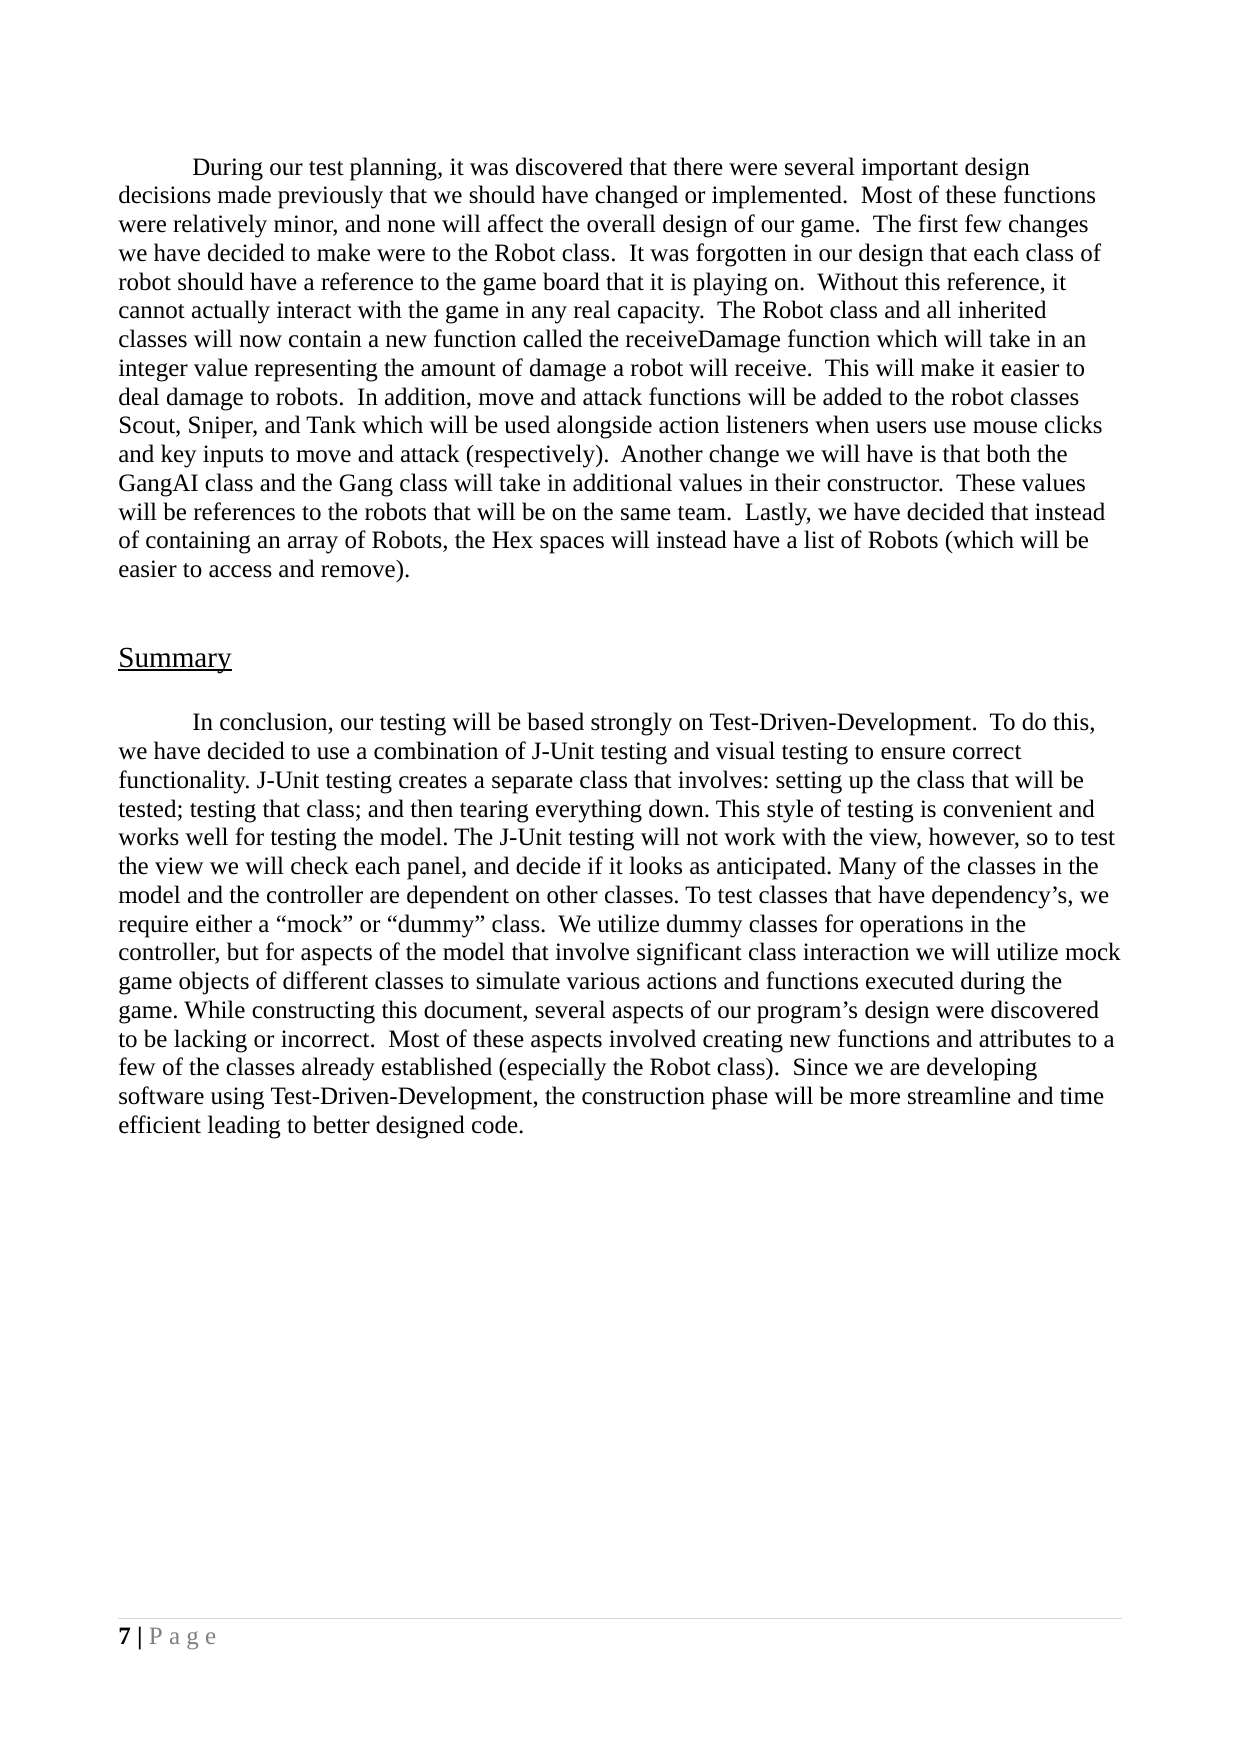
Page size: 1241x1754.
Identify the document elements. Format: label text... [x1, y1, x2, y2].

text During our test planning, it was discovered that there were several important design decisions made previously that we should have changed or implemented. Most of these functions were relatively minor, and none will affect the overall design of our game. The first few changes we have decided to make were to the Robot class. It was forgotten in our design that each class of robot should have a reference to the game board that it is playing on. Without this reference, it cannot actually interact with the game in any real capacity. The Robot class and all inherited classes will now contain a new function called the receiveDamage function which will take in an integer value representing the amount of damage a robot will receive. This will make it easier to deal damage to robots. In addition, move and attack functions will be added to the robot classes Scout, Sniper, and Tank which will be used alongside action listeners when users use mouse clicks and key inputs to move and attack (respectively). Another change we will have is that both the GangAI class and the Gang class will take in additional values in their constructor. These values will be references to the robots that will be on the same team. Lastly, we have decided that instead of containing an array of Robots, the Hex spaces will instead have a list of Robots (which will be easier to access and remove). [118, 152, 1122, 583]
text Summary [118, 640, 1122, 674]
text In conclusion, our testing will be based strongly on Test-Driven-Development. To do this, we have decided to use a combination of J-Unit testing and visual testing to ensure correct functionality. J-Unit testing creates a separate class that involves: setting up the class that will be tested; testing that class; and then tearing everything down. This style of testing is convenient and works well for testing the model. The J-Unit testing will not work with the view, however, so to test the view we will check each panel, and decide if it looks as anticipated. Many of the classes in the model and the controller are dependent on other classes. To test classes that have dependency’s, we require either a “mock” or “dummy” class. We utilize dummy classes for operations in the controller, but for aspects of the model that involve significant class interaction we will utilize mock game objects of different classes to simulate various actions and functions executed during the game. While constructing this document, several aspects of our program’s design were discovered to be lacking or incorrect. Most of these aspects involved creating new functions and attributes to a few of the classes already established (especially the Robot class). Since we are developing software using Test-Driven-Development, the construction phase will be more streamline and time efficient leading to better designed code. [118, 707, 1122, 1139]
